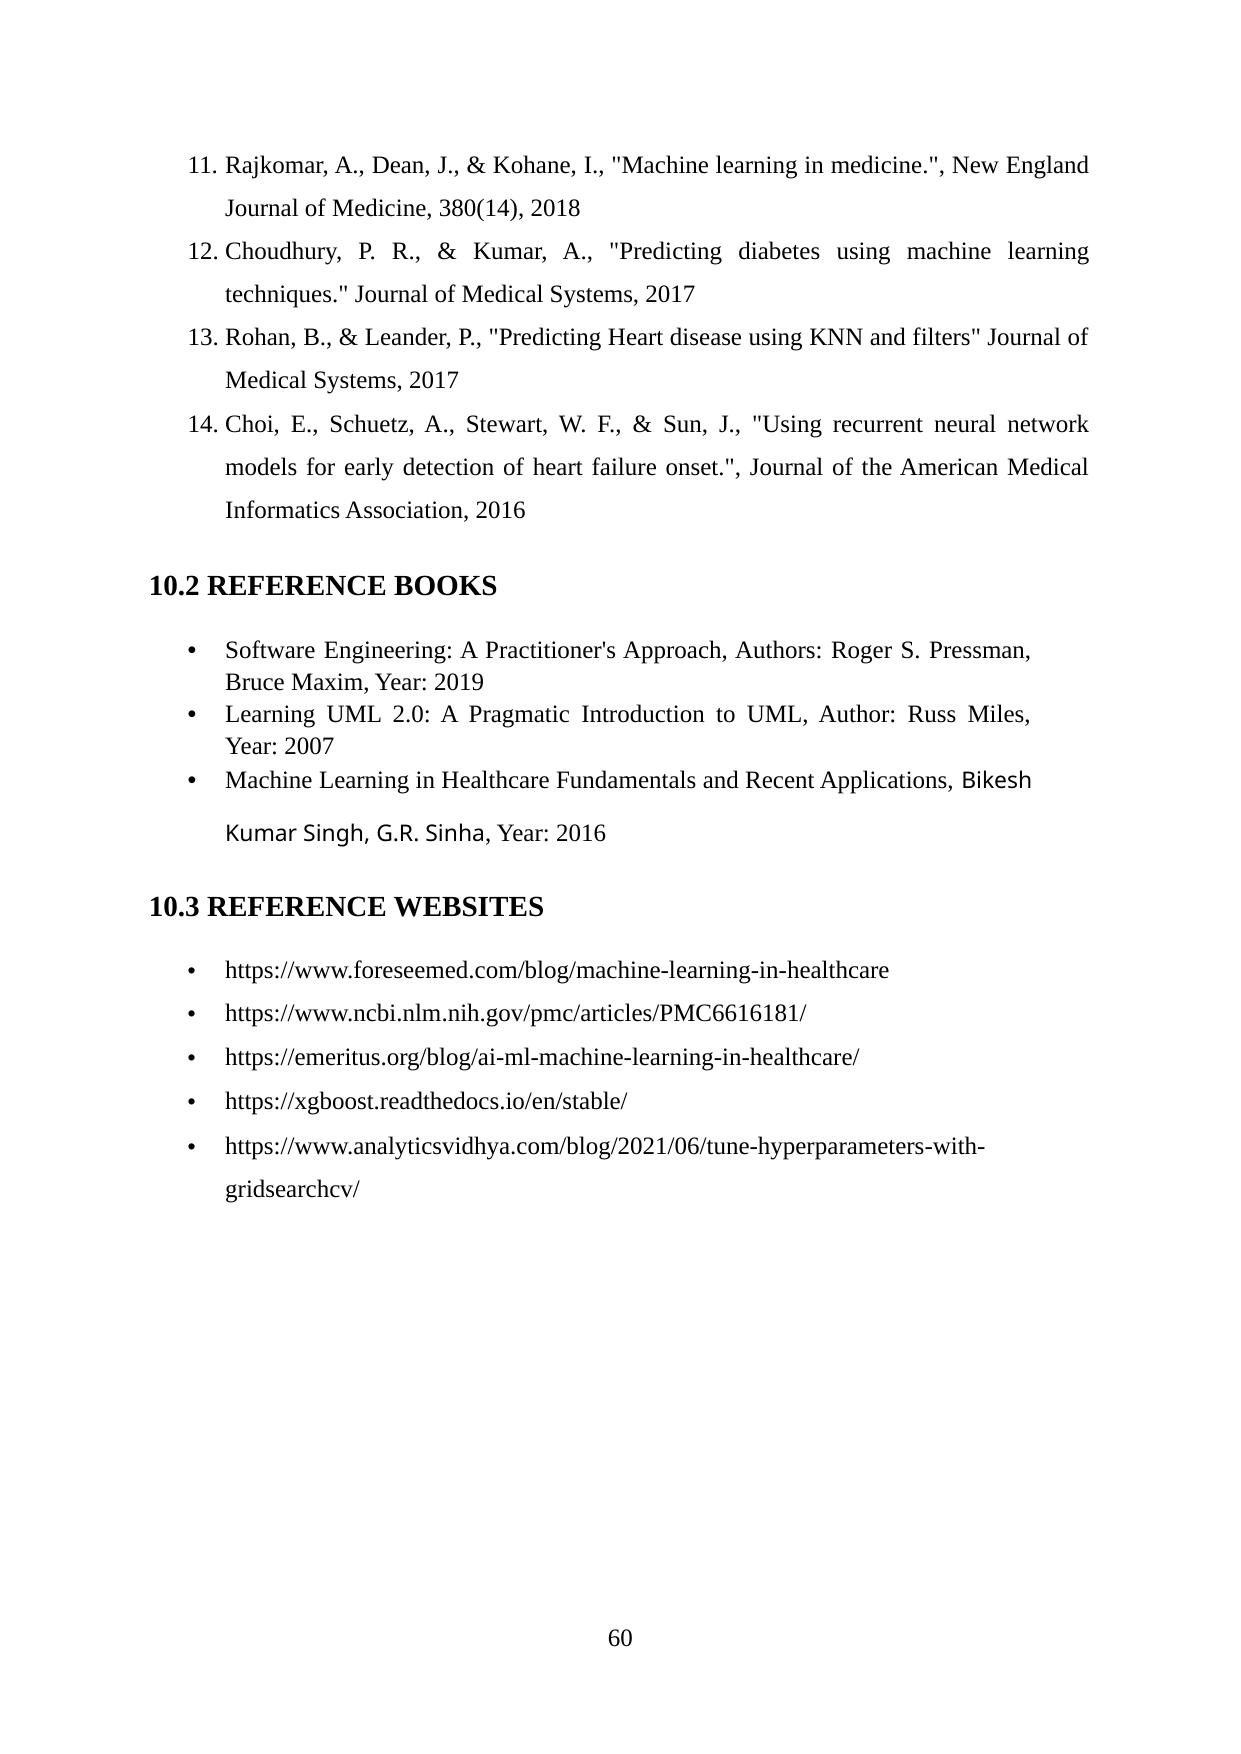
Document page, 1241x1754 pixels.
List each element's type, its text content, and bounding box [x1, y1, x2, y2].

list https://www.analyticsvidhya.com/blog/2021/06/tune-hyperparameters-with-gridsearchcv/ [187, 1131, 1090, 1202]
list Choudhury, P. R., & Kumar, A., "Predicting diabetes using machine learning techniques." Journal of Medical Systems, 2017 [187, 236, 1090, 308]
list https://www.ncbi.nlm.nih.gov/pmc/articles/PMC6616181/ [187, 998, 1090, 1026]
list https://www.foreseemed.com/blog/machine-learning-in-healthcare [187, 956, 1090, 984]
list Rohan, B., & Leander, P., "Predicting Heart disease using KNN and filters" Journal of Medical Systems, 2017 [187, 322, 1090, 394]
list Software Engineering: A Practitioner's Approach, Authors: Roger S. Pressman, Bruce Maxim, Year: 2019 [187, 634, 1032, 696]
list Machine Learning in Healthcare Fundamentals and Recent Applications, Bikesh Kumar Singh, G.R. Sinha, Year: 2016 [187, 763, 1032, 851]
list Choi, E., Schuetz, A., Stewart, W. F., & Sun, J., "Using recurrent neural network models for early detection of heart failure onset.", Journal of the American Medical Informatics Association, 2016 [187, 409, 1090, 524]
list https://emeritus.org/blog/ai-ml-machine-learning-in-healthcare/ [187, 1042, 1090, 1071]
list Learning UML 2.0: A Pragmatic Introduction to UML, Author: Russ Miles, Year: 2007 [187, 699, 1032, 760]
list Rajkomar, A., Dean, J., & Kohane, I., "Machine learning in medicine.", New England Journal of Medicine, 380(14), 2018 [187, 150, 1090, 222]
subtitle 10.3 REFERENCE WEBSITES [148, 889, 1090, 923]
subtitle 10.2 REFERENCE BOOKS [148, 568, 1090, 602]
list https://xgboost.readthedocs.io/en/stable/ [187, 1086, 1090, 1115]
